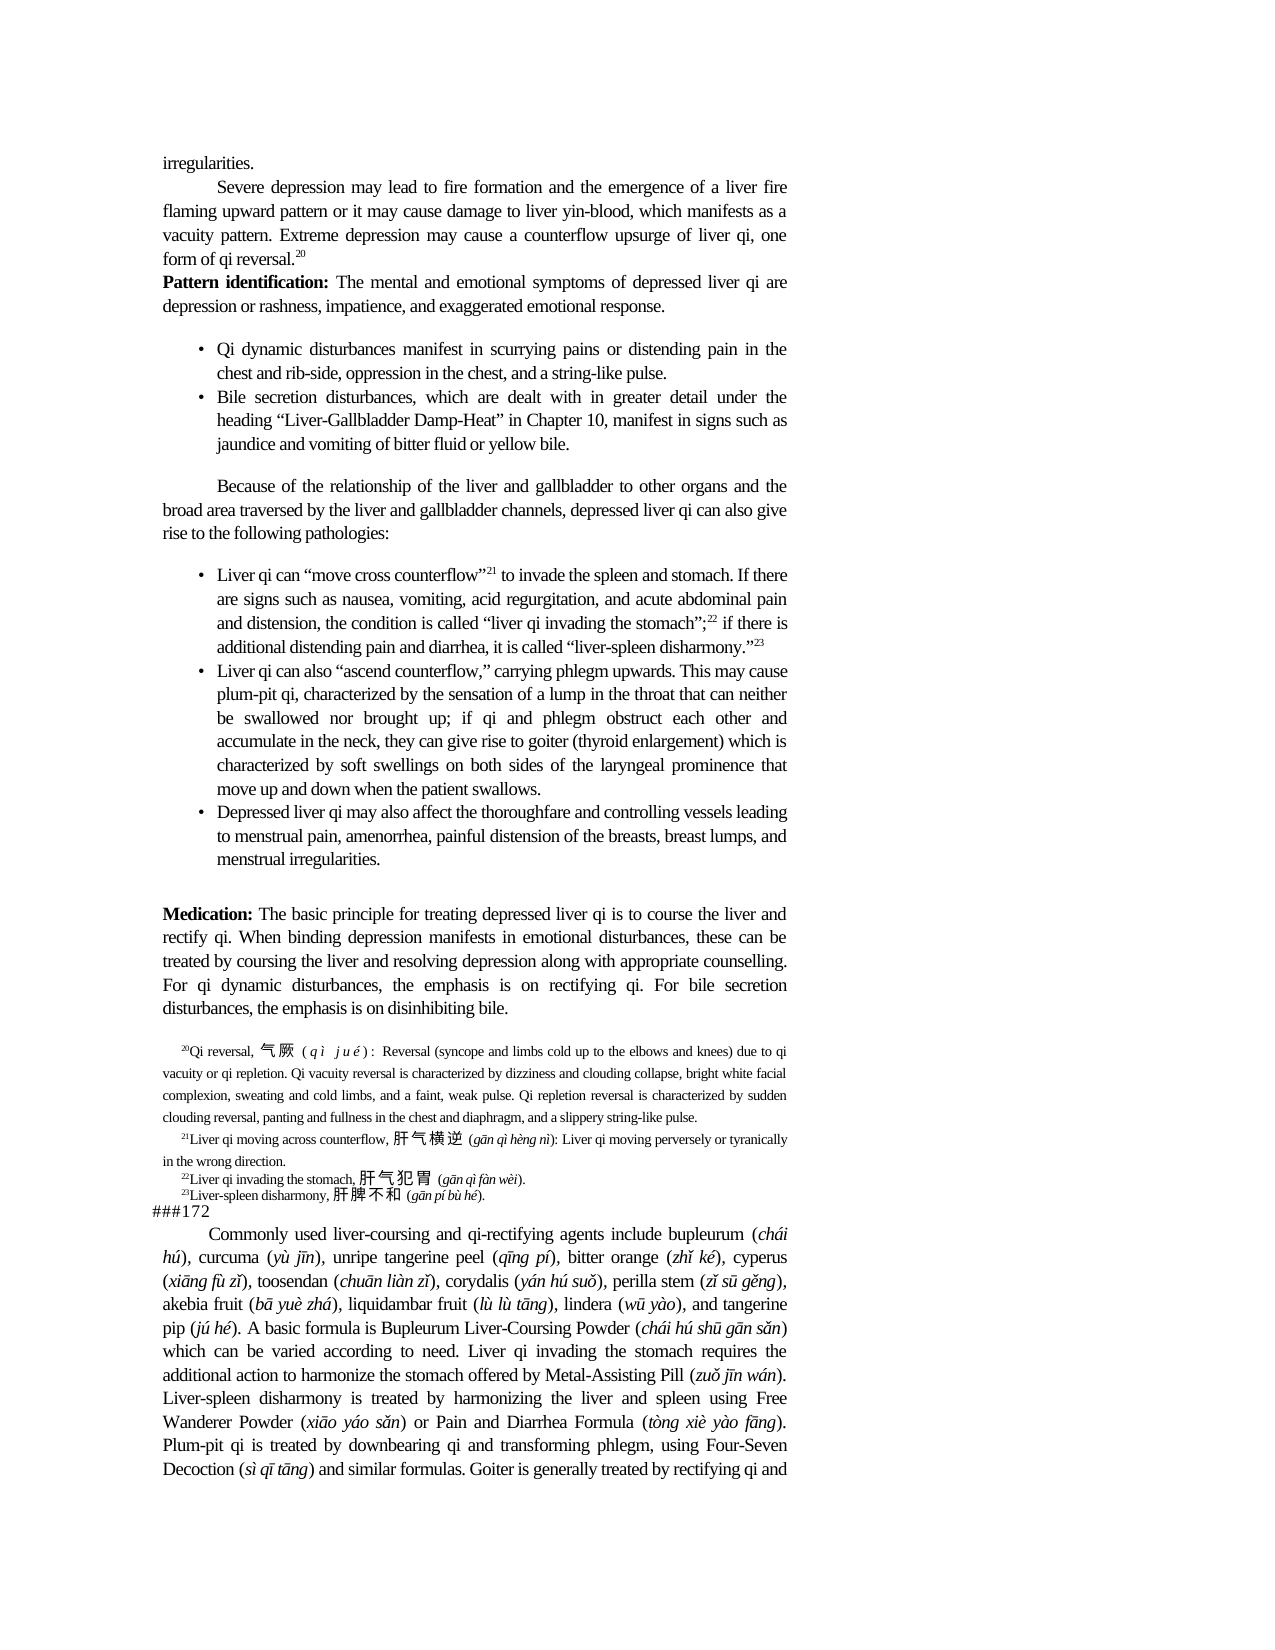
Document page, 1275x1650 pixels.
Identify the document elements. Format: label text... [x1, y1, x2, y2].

text Pattern identification: The mental and emotional symptoms of depressed liver qi are depression or rashness, impatience, and exaggerated emotional response. [162, 270, 788, 318]
text • Bile secretion disturbances, which are dealt with in greater detail under the heading “Liver-Gallbladder Damp-Heat” in Chapter 10, manifest in signs such as jaundice and vomiting of bitter fluid or yellow bile. [198, 384, 788, 455]
text • Liver qi can also “ascend counterflow,” carrying phlegm upwards. This may cause plum-pit qi, characterized by the sensation of a lump in the throat that can neither be swallowed nor brought up; if qi and phlegm obstruct each other and accumulate in the neck, they can give rise to goiter (thyroid enlargement) which is characterized by soft swellings on both sides of the laryngeal prominence that move up and down when the patient swallows. [198, 658, 788, 800]
text 21Liver qi moving across counterflow, 肝气横逆 (gān qì hèng nì): Liver qi moving perversely or tyranically in the wrong direction. [162, 1127, 788, 1171]
text • Depressed liver qi may also affect the thoroughfare and controlling vessels leading to menstrual pain, amenorrhea, painful distension of the breasts, breast lumps, and menstrual irregularities. [198, 800, 788, 870]
text ###172 [152, 1203, 802, 1221]
text • Liver qi can “move cross counterflow”21 to invade the spleen and stomach. If there are signs such as nausea, vomiting, acid regurgitation, and acute abdominal pain and distension, the condition is called “liver qi invading the stomach”;22 if there is additional distending pain and diarrhea, it is called “liver-spleen disharmony.”23 [198, 563, 788, 658]
text • Qi dynamic disturbances manifest in scurrying pains or distending pain in the chest and rib-side, oppression in the chest, and a string-like pulse. [198, 336, 788, 384]
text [162, 150, 788, 174]
text 23Liver-spleen disharmony, 肝脾不和 (gān pí bù hé). [162, 1188, 802, 1203]
text Because of the relationship of the liver and gallbladder to other organs and the broad area traversed by the liver and gallbladder channels, depressed liver qi can also give rise to the following pathologies: [162, 474, 788, 544]
text Severe depression may lead to fire formation and the emergence of a liver fire flaming upward pattern or it may cause damage to liver yin-blood, which manifests as a vacuity pattern. Extreme depression may cause a counterflow upsurge of liver qi, one form of qi reversal.20 [162, 174, 788, 270]
text 20Qi reversal, 气厥 (qì jué): Reversal (syncope and limbs cold up to the elbows and knees) due to qi vacuity or qi repletion. Qi vacuity reversal is characterized by dizziness and clouding collapse, bright white facial complexion, sweating and cold limbs, and a faint, weak pulse. Qi repletion reversal is characterized by sudden clouding reversal, panting and fullness in the chest and diaphragm, and a slippery string-like pulse. [162, 1039, 788, 1127]
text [162, 1221, 788, 1480]
text Medication: The basic principle for treating depressed liver qi is to course the liver and rectify qi. When binding depression manifests in emotional disturbances, these can be treated by coursing the liver and resolving depression along with appropriate counselling. For qi dynamic disturbances, the emphasis is on rectifying qi. For bile secretion disturbances, the emphasis is on disinhibiting bile. [162, 902, 788, 1019]
text 22Liver qi invading the stomach, 肝气犯胃 (gān qì fàn wèi). [162, 1171, 802, 1188]
